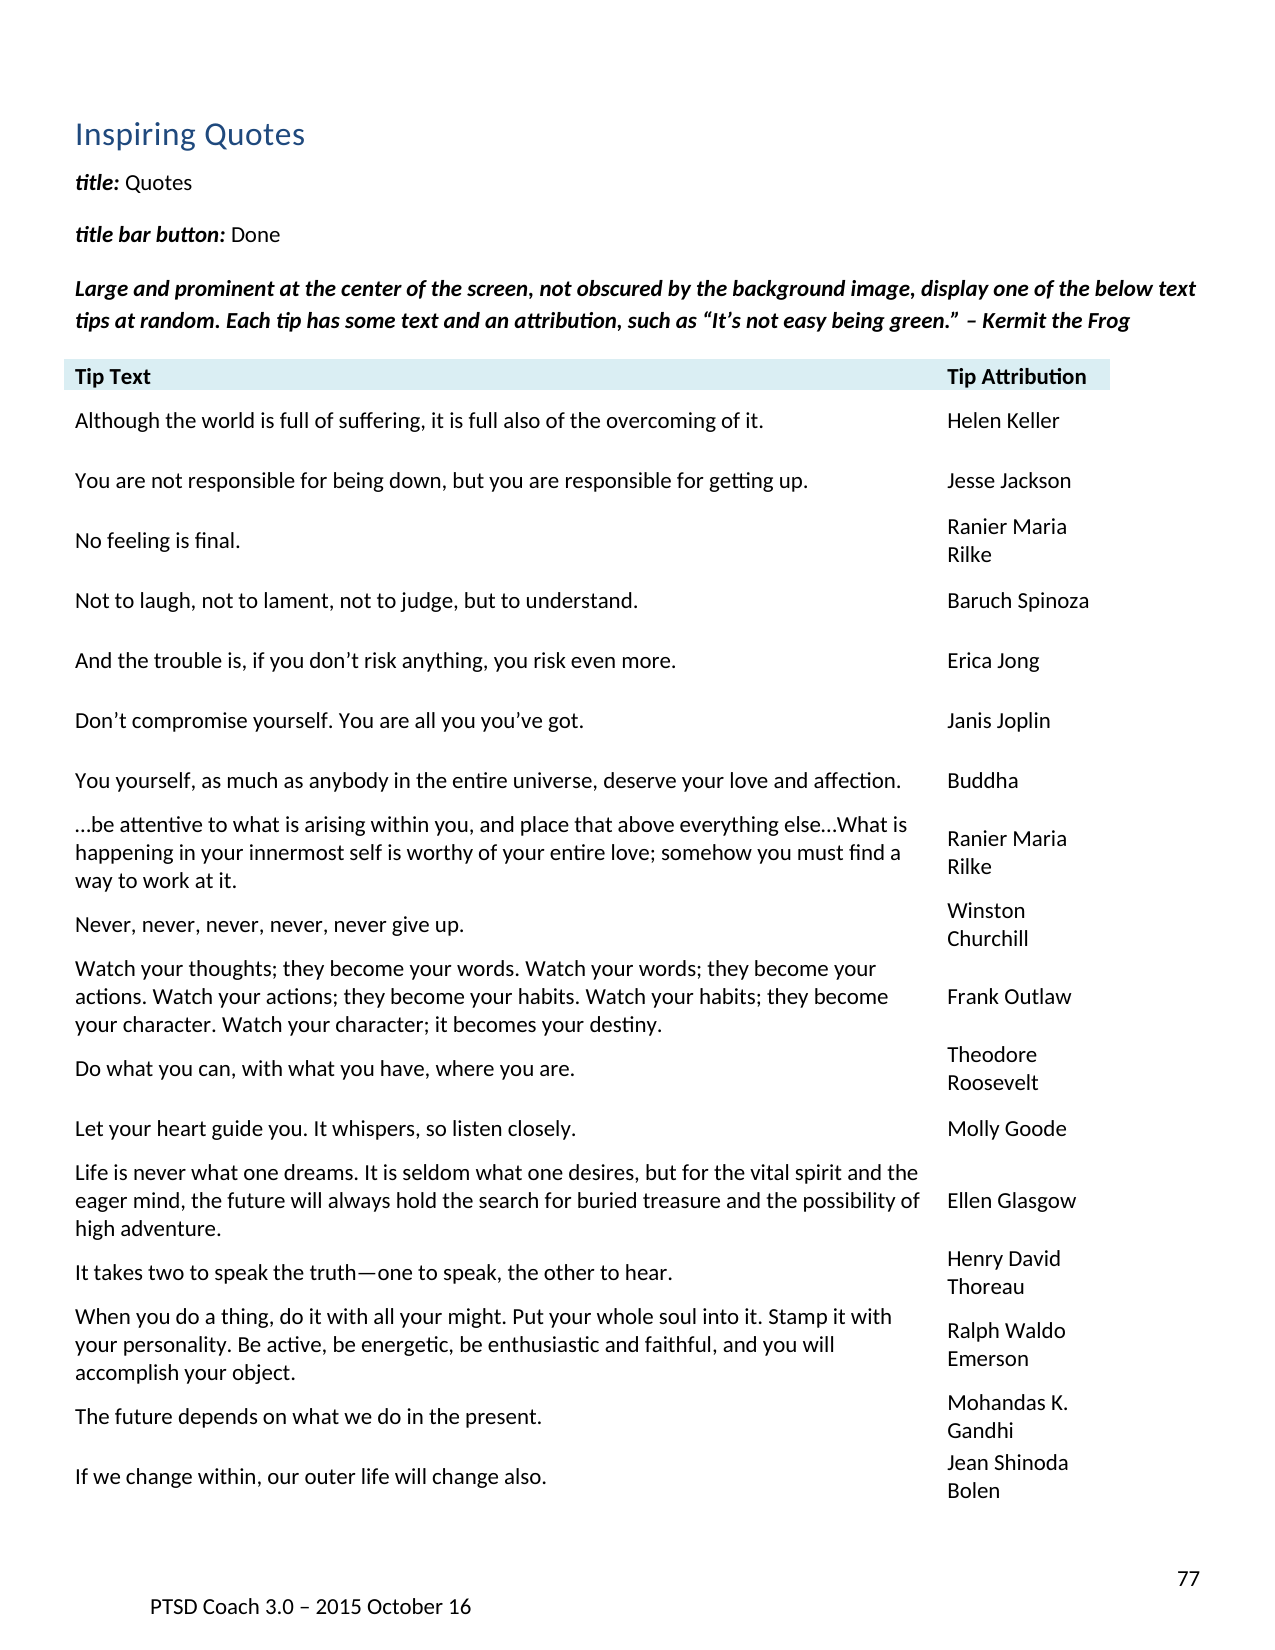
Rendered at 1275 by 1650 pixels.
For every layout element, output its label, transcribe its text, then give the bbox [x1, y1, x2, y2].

text title bar button: Done [75, 221, 1200, 249]
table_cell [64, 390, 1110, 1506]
text title: Quotes [75, 168, 1200, 196]
subtitle Inspiring Quotes [75, 112, 1200, 153]
text Large and prominent at the center of the screen, not obscured by the background image, display one of the below text tips at random. Each tip has some text and an attribution, such as “It’s not easy being green.” – Kermit the Frog [75, 274, 1200, 334]
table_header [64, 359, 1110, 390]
